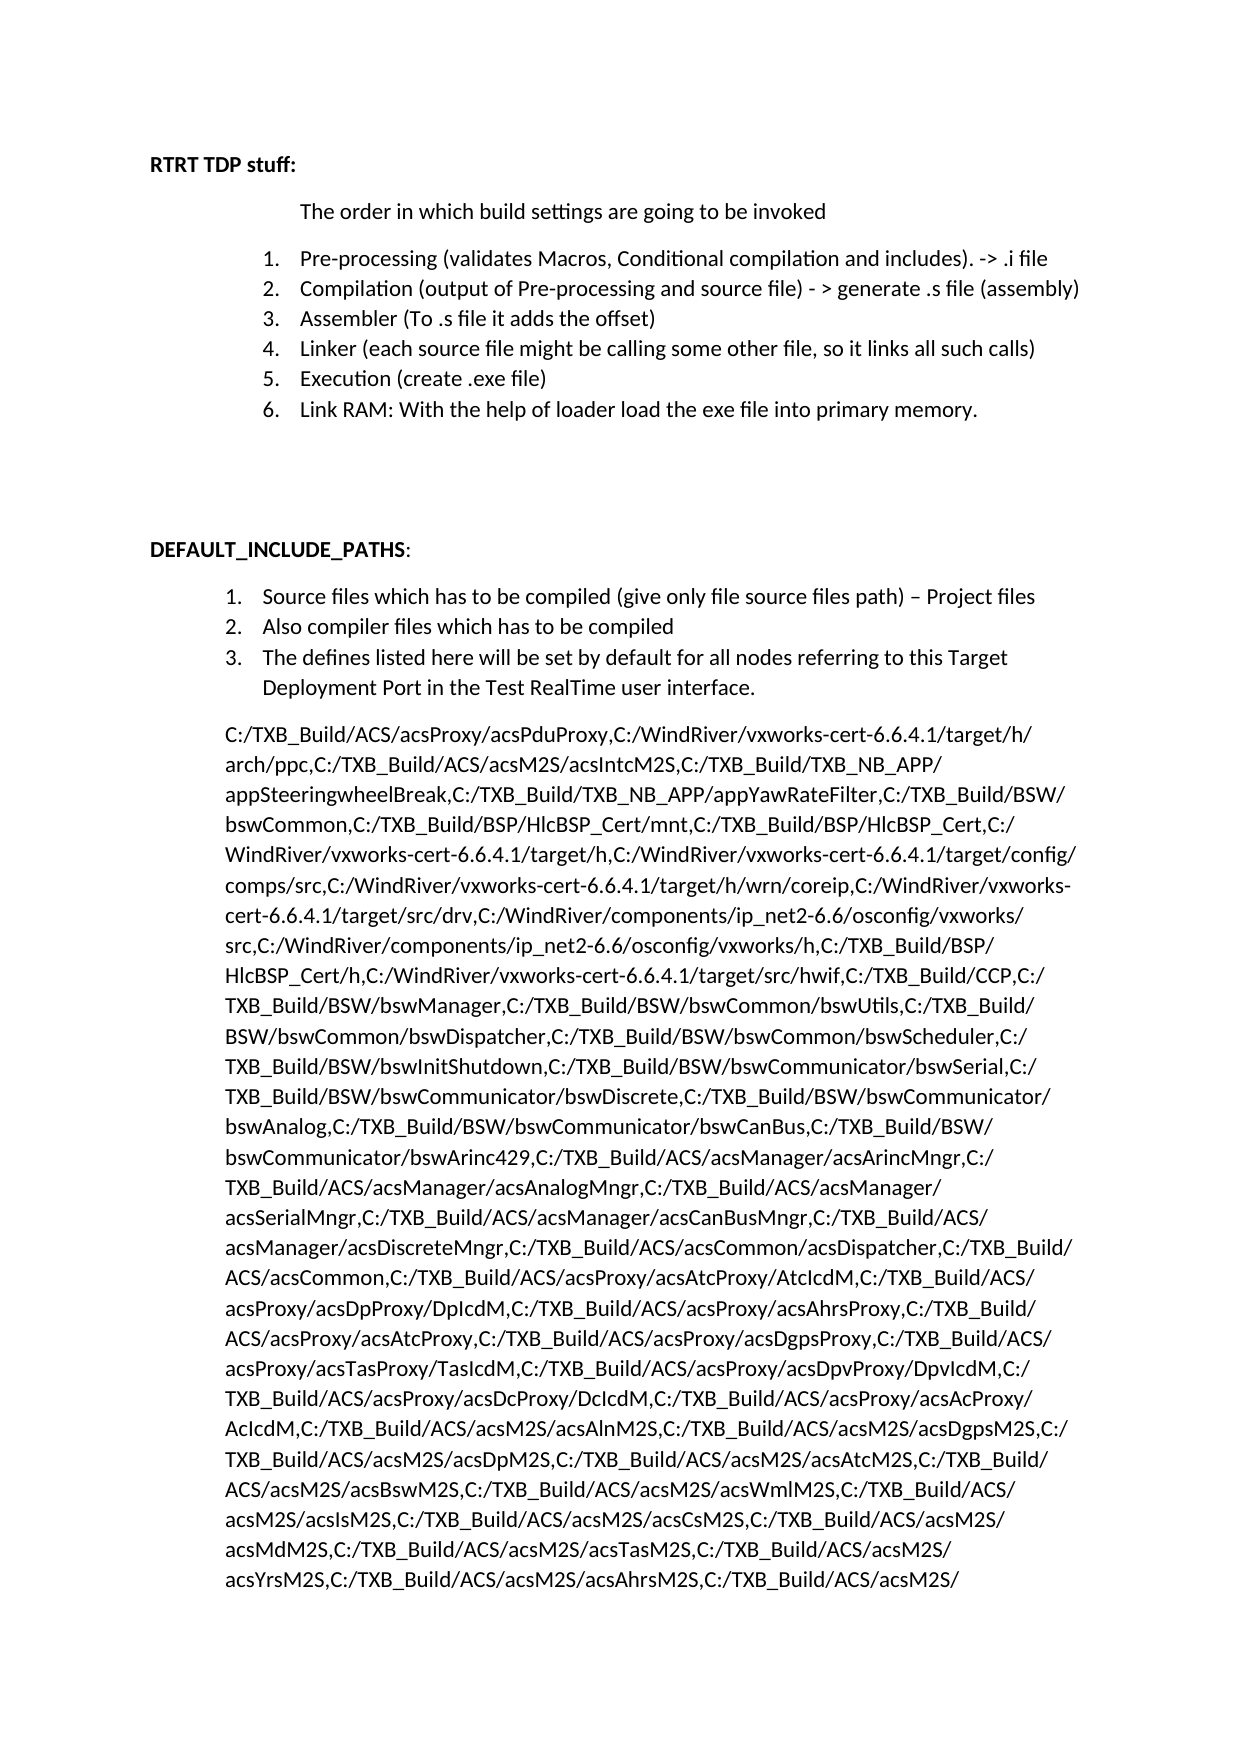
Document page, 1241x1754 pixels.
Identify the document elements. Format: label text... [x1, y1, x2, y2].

list The defines listed here will be set by default for all nodes referring to this Target Deployment Port in the Test RealTime user interface. [225, 643, 1090, 701]
list Linker (each source file might be calling some other file, so it links all such calls) [262, 334, 1090, 362]
list Compilation (output of Pre-processing and source file) - > generate .s file (assembly) [262, 274, 1090, 302]
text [225, 720, 1090, 1594]
list Execution (create .exe file) [262, 364, 1090, 393]
list Pre-processing (validates Macros, Conditional compilation and includes). -> .i file [262, 244, 1090, 272]
text RTRT TDP stuff: [150, 150, 1090, 178]
list Source files which has to be compiled (give only file source files path) – Project files [225, 582, 1090, 610]
list Also compiler files which has to be compiled [225, 612, 1090, 641]
text DEFAULT_INCLUDE_PATHS: [150, 535, 1090, 563]
text The order in which build settings are going to be invoked [150, 197, 1090, 225]
list Link RAM: With the help of loader load the exe file into primary memory. [262, 395, 1090, 423]
list Assembler (To .s file it adds the offset) [262, 304, 1090, 332]
